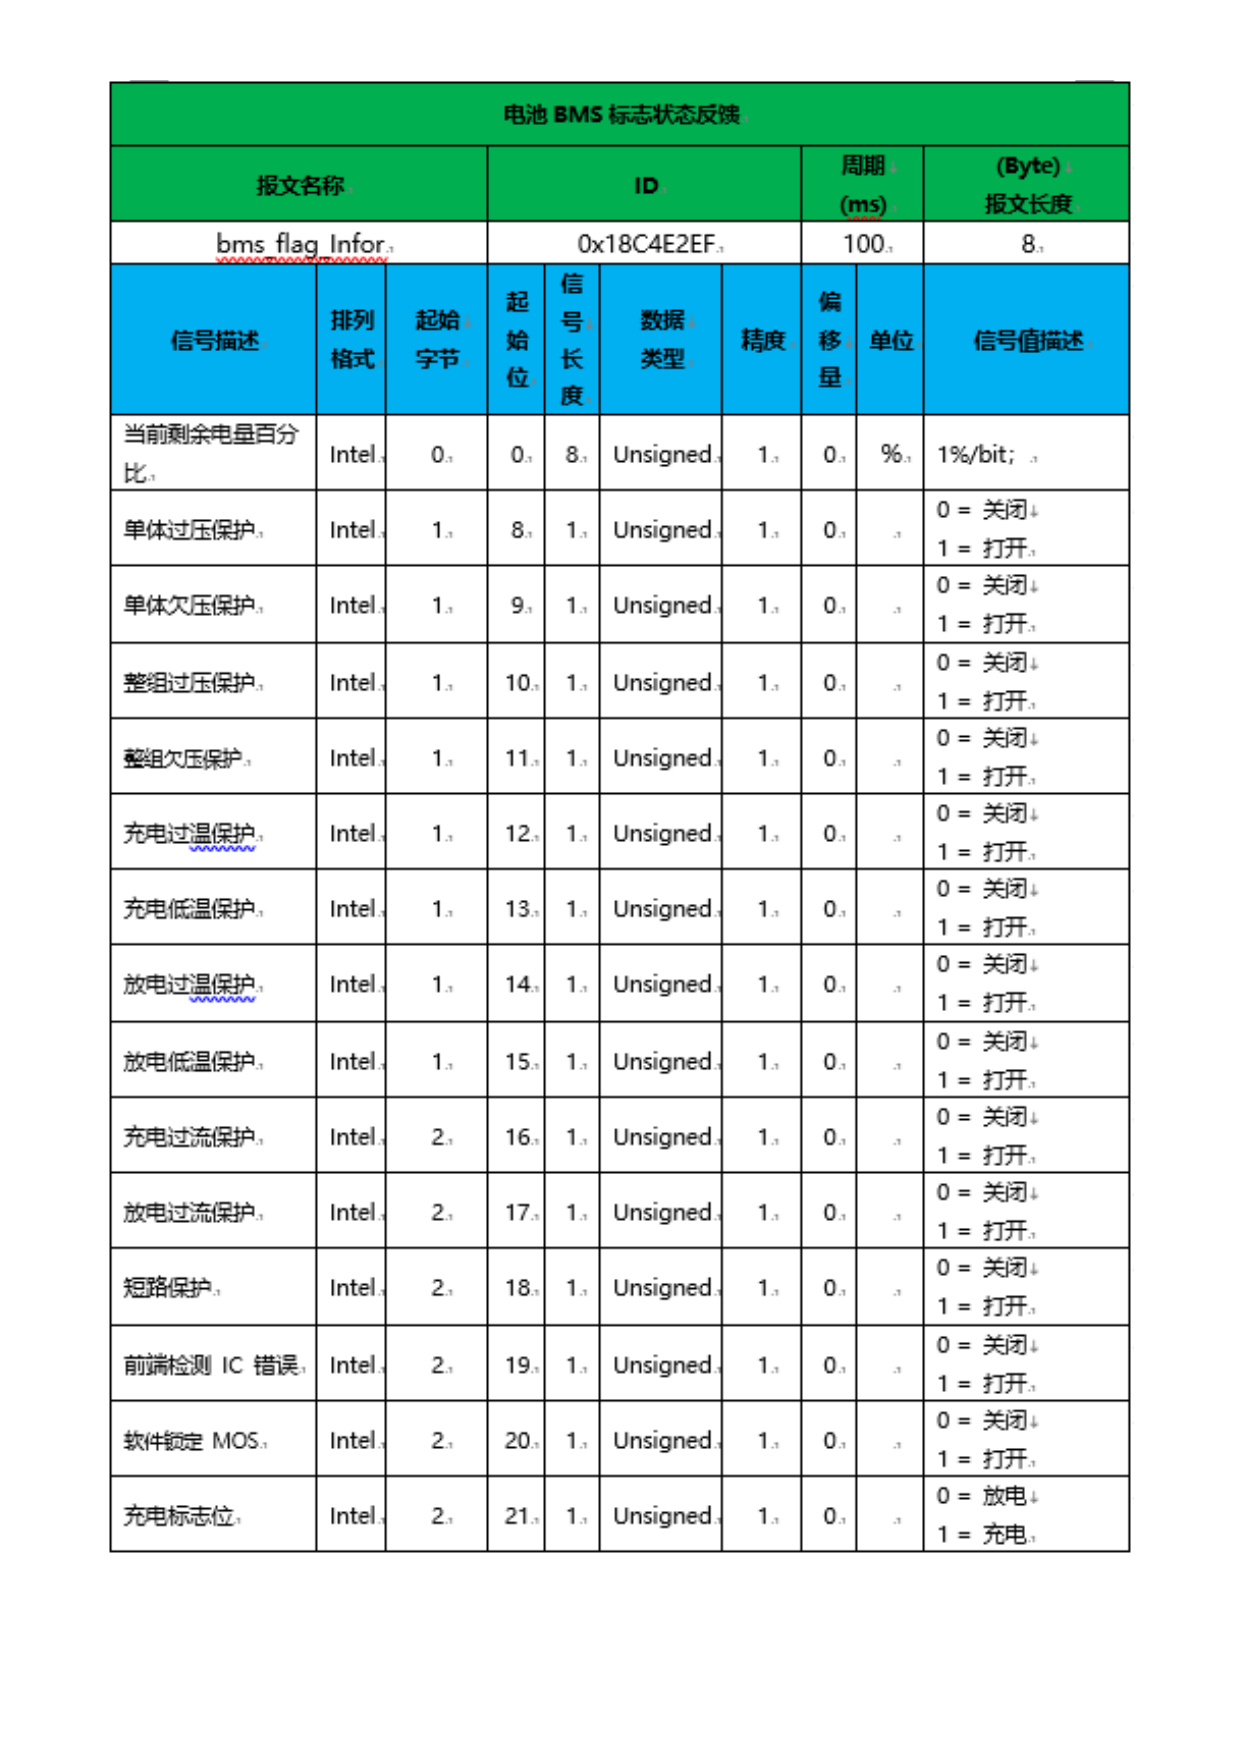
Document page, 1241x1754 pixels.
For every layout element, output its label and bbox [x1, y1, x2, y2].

picture [106, 80, 1135, 1557]
